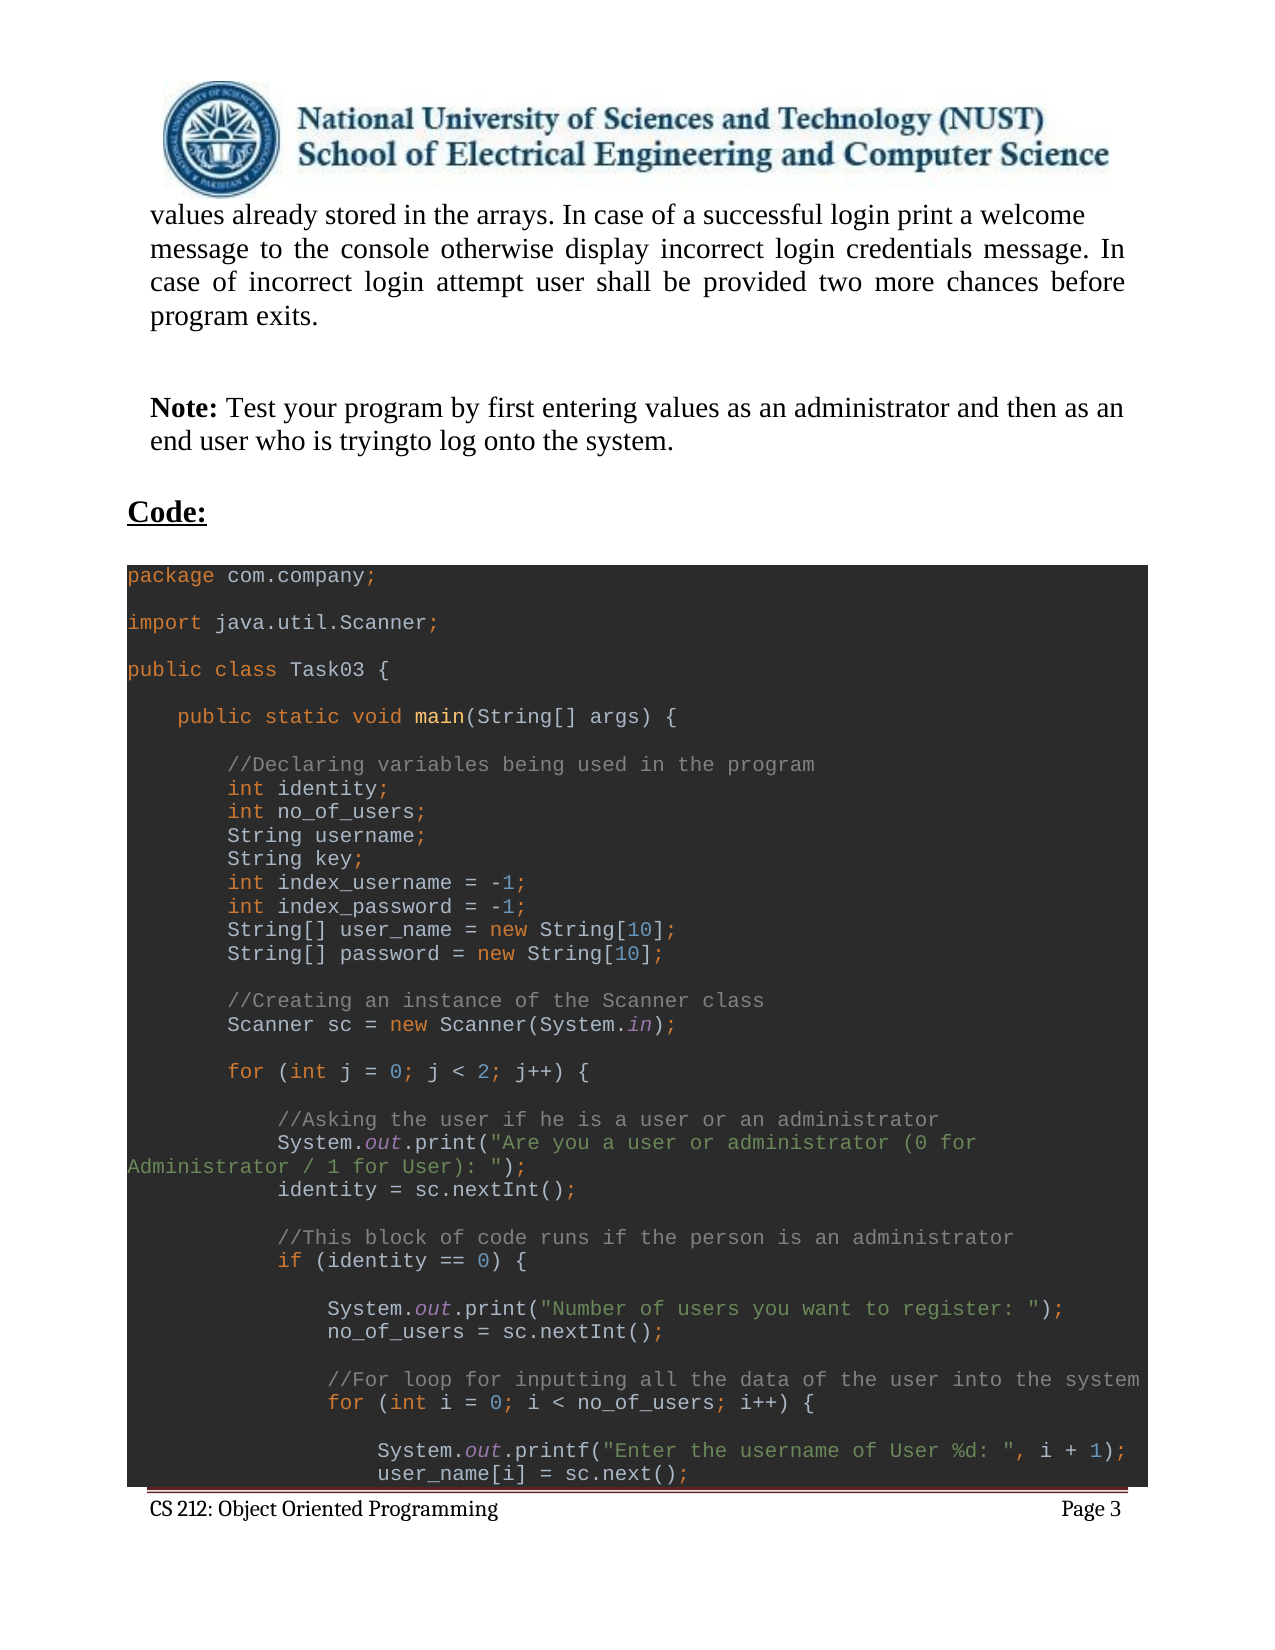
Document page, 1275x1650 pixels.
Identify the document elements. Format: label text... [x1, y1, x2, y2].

text values already stored in the arrays. In case of a successful login print a welcome [150, 199, 1148, 231]
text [127, 565, 1148, 1487]
picture [163, 81, 1110, 199]
text Code: [127, 493, 1148, 529]
text message to the console otherwise display incorrect login credentials message. In case of incorrect login attempt user shall be provided two more chances before program exits. [150, 231, 1126, 331]
text Note: Test your program by first entering values as an administrator and then as an end user who is tryingto log onto the system. [150, 390, 1126, 457]
